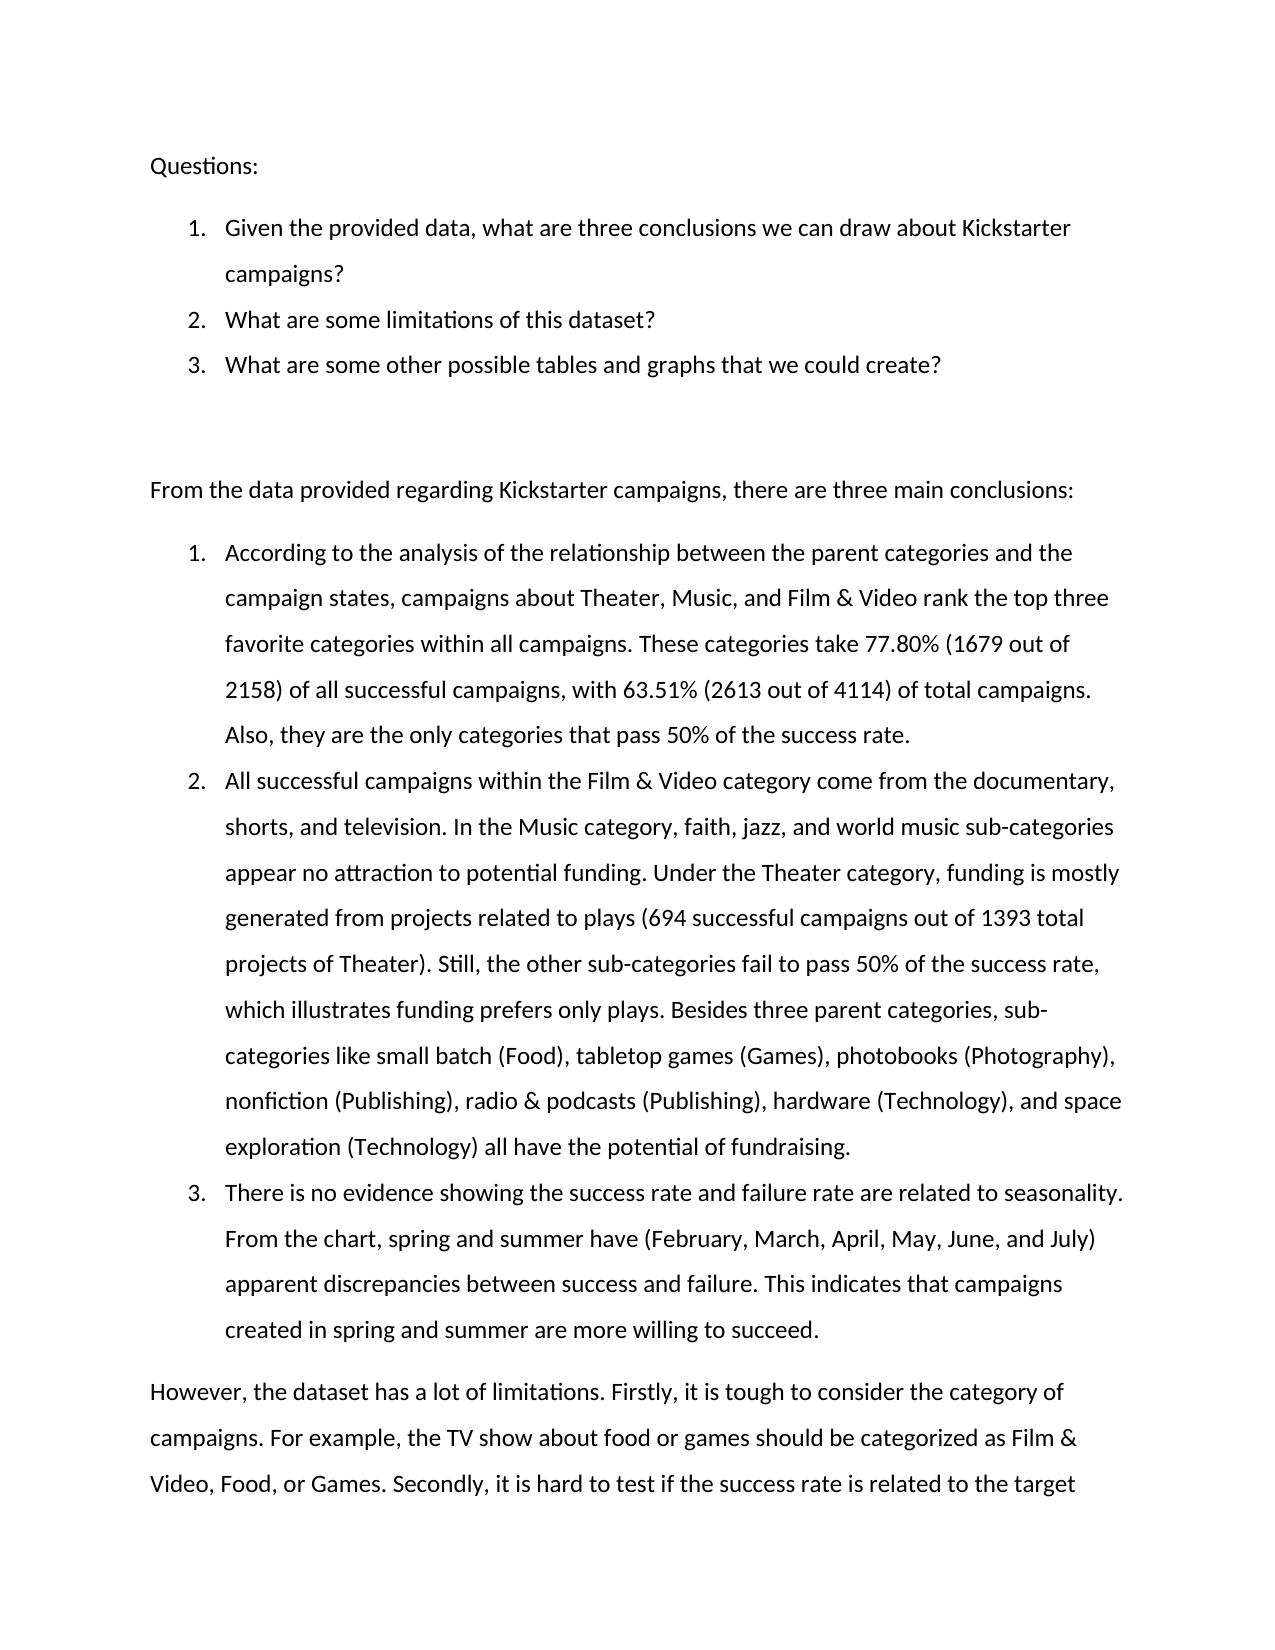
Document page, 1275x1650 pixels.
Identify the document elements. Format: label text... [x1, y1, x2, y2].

list There is no evidence showing the success rate and failure rate are related to seasonality. From the chart, spring and summer have (February, March, April, May, June, and July) apparent discrepancies between success and failure. This indicates that campaigns created in spring and summer are more willing to succeed. [187, 1177, 1125, 1345]
list What are some other possible tables and graphs that we could create? [187, 349, 1125, 380]
text Questions: [150, 150, 1125, 181]
list According to the analysis of the relationship between the parent categories and the campaign states, campaigns about Theater, Music, and Film & Video rank the top three favorite categories within all campaigns. These categories take 77.80% (1679 out of 2158) of all successful campaigns, with 63.51% (2613 out of 4114) of total campaigns. Also, they are the only categories that pass 50% of the success rate. [187, 537, 1125, 750]
list Given the provided data, what are three conclusions we can draw about Kickstarter campaigns? [187, 212, 1125, 289]
text From the data provided regarding Kickstarter campaigns, there are three main conclusions: [150, 474, 1125, 505]
list All successful campaigns within the Film & Video category come from the documentary, shorts, and television. In the Music category, faith, jazz, and world music sub-categories appear no attraction to potential funding. Under the Theater category, funding is mostly generated from projects related to plays (694 successful campaigns out of 1393 total projects of Theater). Still, the other sub-categories fail to pass 50% of the success rate, which illustrates funding prefers only plays. Besides three parent categories, sub-categories like small batch (Food), tabletop games (Games), photobooks (Photography), nonfiction (Publishing), radio & podcasts (Publishing), hardware (Technology), and space exploration (Technology) all have the potential of fundraising. [187, 765, 1125, 1162]
list What are some limitations of this dataset? [187, 304, 1125, 334]
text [150, 1377, 1125, 1498]
